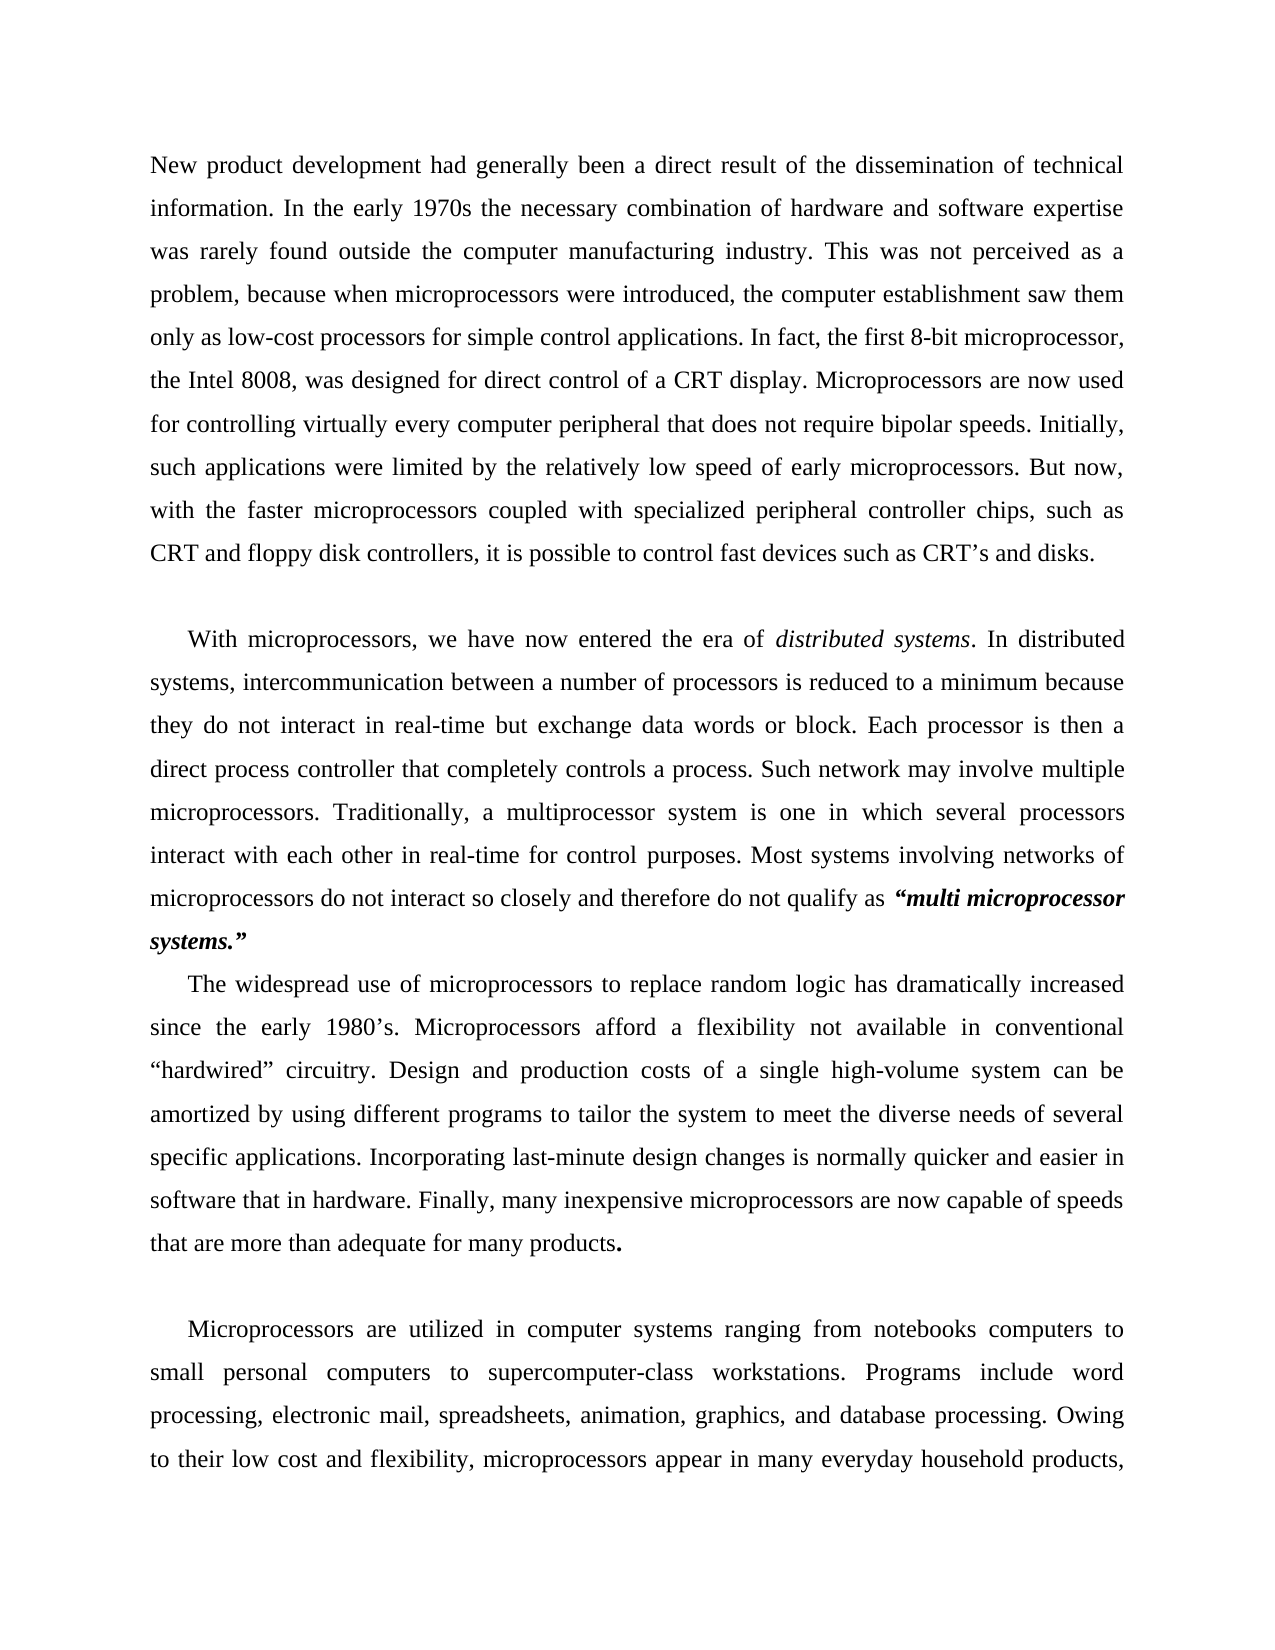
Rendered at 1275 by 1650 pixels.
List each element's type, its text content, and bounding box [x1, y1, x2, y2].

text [150, 1314, 1125, 1472]
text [150, 150, 1125, 567]
text With microprocessors, we have now entered the era of distributed systems. In distributed systems, intercommunication between a number of processors is reduced to a minimum because they do not interact in real-time but exchange data words or block. Each processor is then a direct process controller that completely controls a process. Such network may involve multiple microprocessors. Traditionally, a multiprocessor system is one in which several processors interact with each other in real-time for control purposes. Most systems involving networks of microprocessors do not interact so closely and therefore do not qualify as “multi microprocessor systems.” [150, 624, 1125, 955]
text The widespread use of microprocessors to replace random logic has dramatically increased since the early 1980’s. Microprocessors afford a flexibility not available in conventional “hardwired” circuitry. Design and production costs of a single high-volume system can be amortized by using different programs to tailor the system to meet the diverse needs of several specific applications. Incorporating last-minute design changes is normally quicker and easier in software that in hardware. Finally, many inexpensive microprocessors are now capable of speeds that are more than adequate for many products. [150, 969, 1125, 1257]
